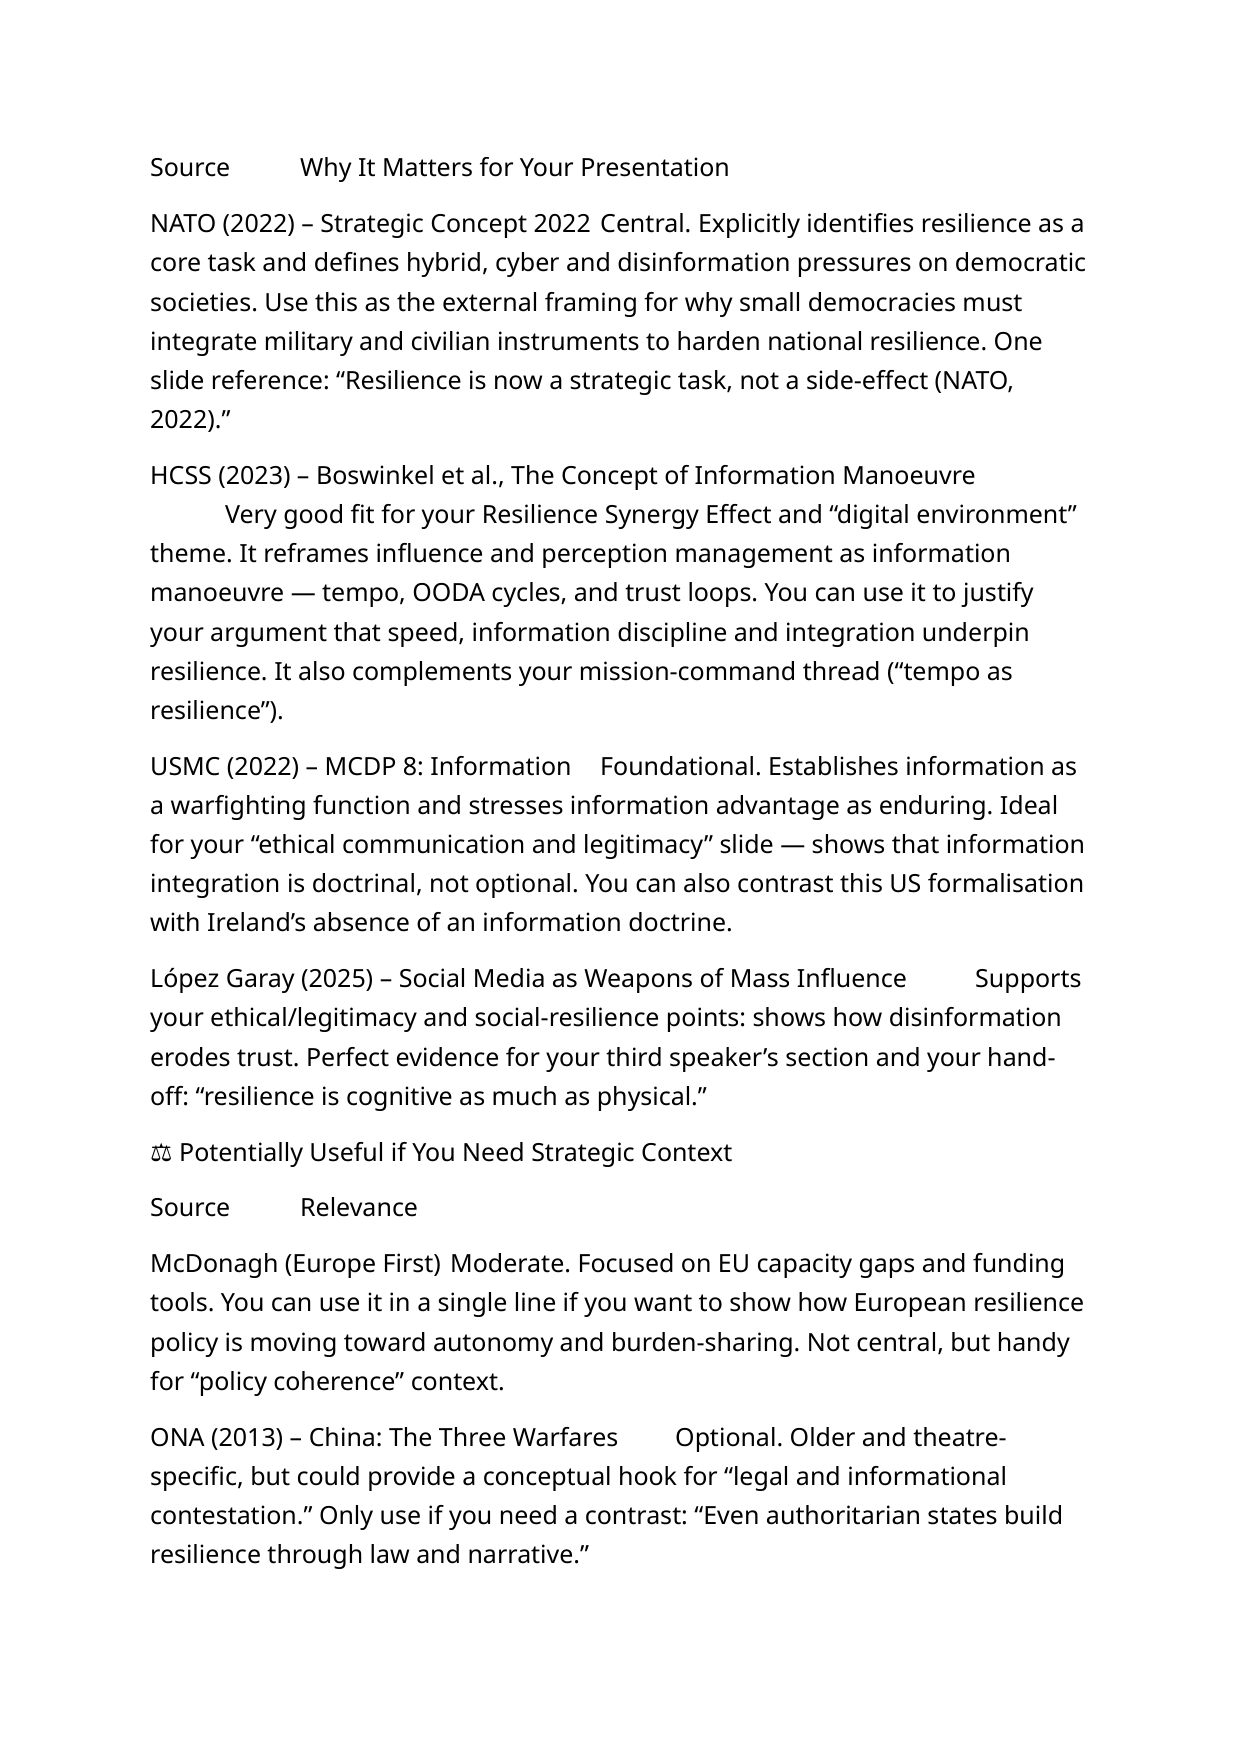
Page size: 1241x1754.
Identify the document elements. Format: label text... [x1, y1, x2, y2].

text ⚖️ Potentially Useful if You Need Strategic Context [150, 1134, 1090, 1168]
text Source Relevance [150, 1190, 1090, 1224]
text López Garay (2025) – Social Media as Weapons of Mass Influence Supports your ethical/legitimacy and social-resilience points: shows how disinformation erodes trust. Perfect evidence for your third speaker’s section and your hand-off: “resilience is cognitive as much as physical.” [150, 961, 1090, 1112]
text McDonagh (Europe First) Moderate. Focused on EU capacity gaps and funding tools. You can use it in a single line if you want to show how European resilience policy is moving toward autonomy and burden-sharing. Not central, but handy for “policy coherence” context. [150, 1246, 1090, 1397]
text USMC (2022) – MCDP 8: Information Foundational. Establishes information as a warfighting function and stresses information advantage as enduring. Ideal for your “ethical communication and legitimacy” slide — shows that information integration is doctrinal, not optional. You can also contrast this US formalisation with Ireland’s absence of an information doctrine. [150, 748, 1090, 939]
text NATO (2022) – Strategic Concept 2022 Central. Explicitly identifies resilience as a core task and defines hybrid, cyber and disinformation pressures on democratic societies. Use this as the external framing for why small democracies must integrate military and civilian instruments to harden national resilience. One slide reference: “Resilience is now a strategic task, not a side-effect (NATO, 2022).” [150, 206, 1090, 436]
text ONA (2013) – China: The Three Warfares Optional. Older and theatre-specific, but could provide a conceptual hook for “legal and informational contestation.” Only use if you need a contrast: “Even authoritarian states build resilience through law and narrative.” [150, 1419, 1090, 1571]
text HCSS (2023) – Boswinkel et al., The Concept of Information Manoeuvre Very good fit for your Resilience Synergy Effect and “digital environment” theme. It reframes influence and perception management as information manoeuvre — tempo, OODA cycles, and trust loops. You can use it to justify your argument that speed, information discipline and integration underpin resilience. It also complements your mission-command thread (“tempo as resilience”). [150, 457, 1090, 727]
text Source Why It Matters for Your Presentation [150, 150, 1090, 184]
